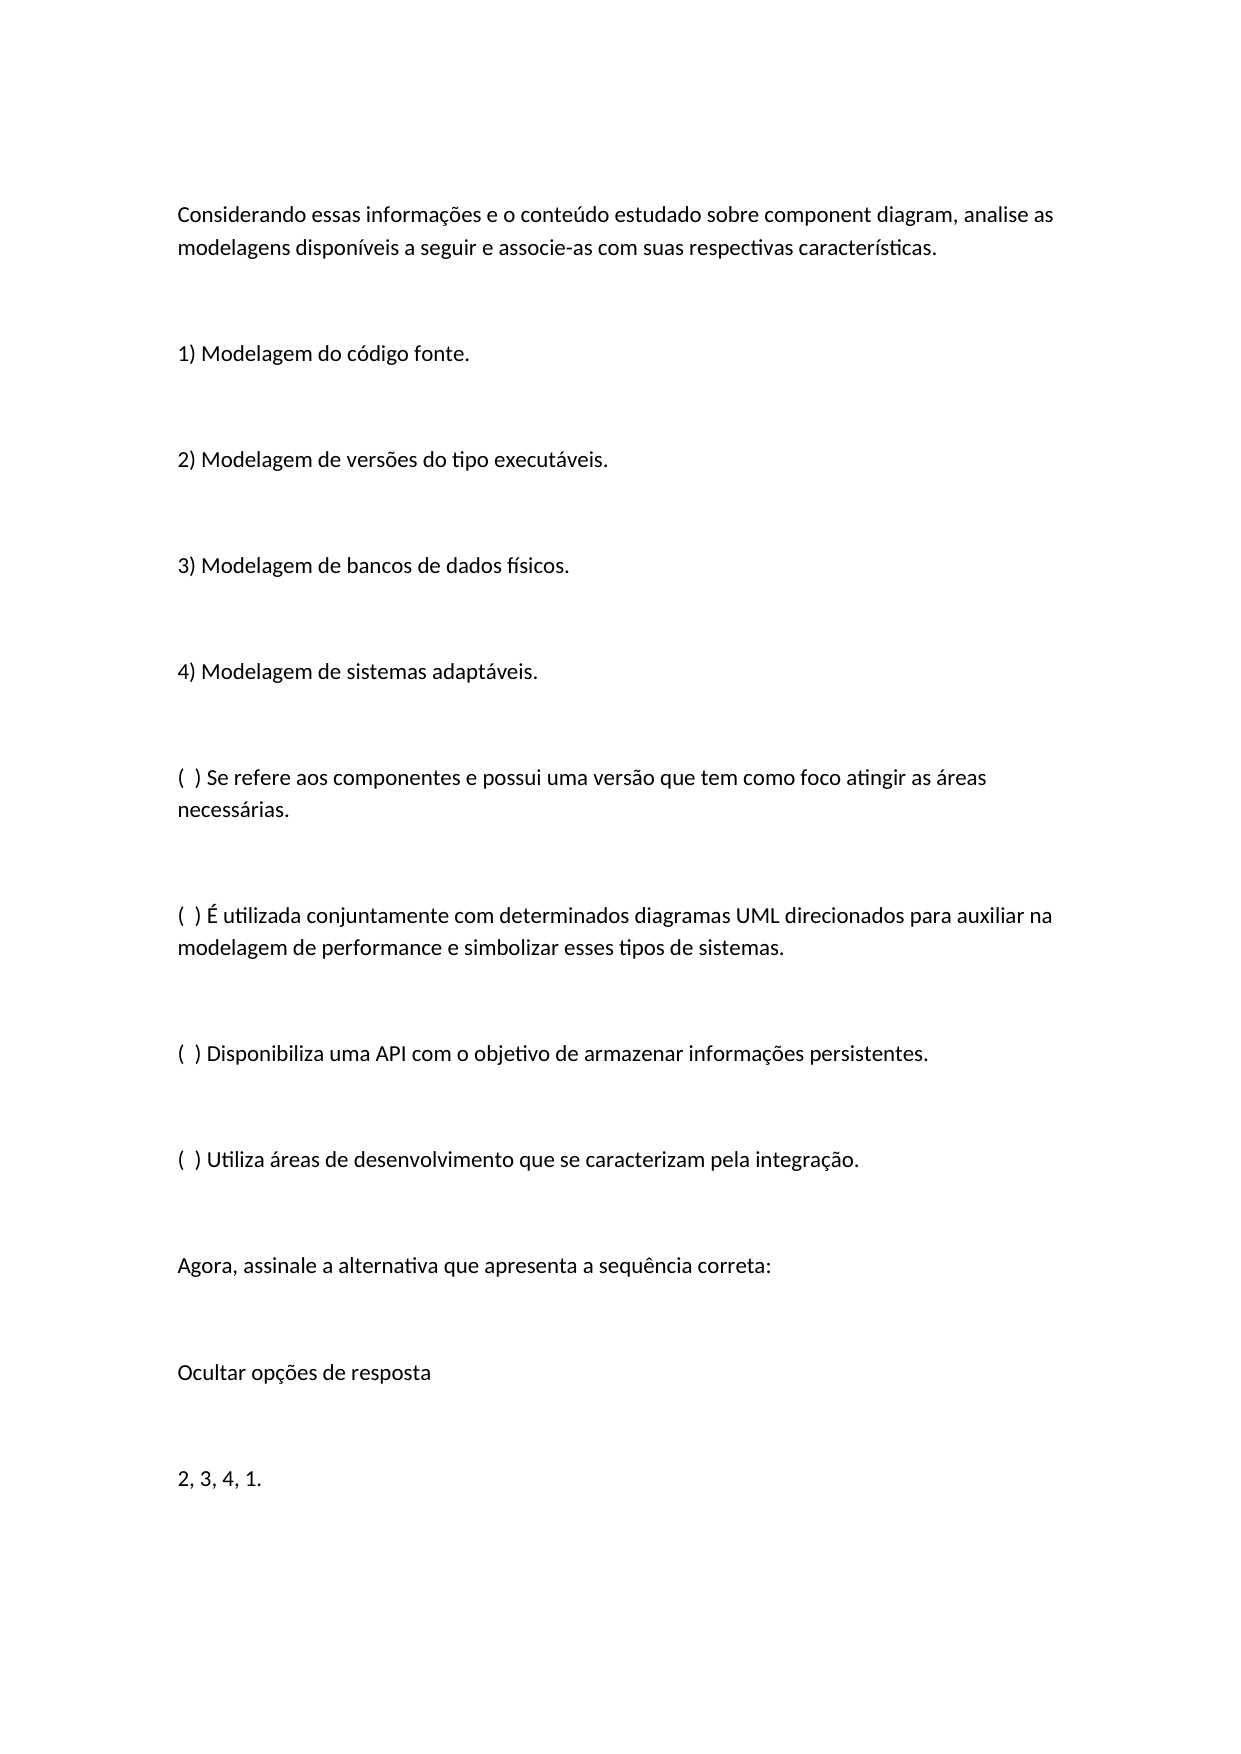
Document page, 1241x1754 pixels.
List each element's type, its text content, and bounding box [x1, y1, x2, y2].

text ( ) Se refere aos componentes e possui uma versão que tem como foco atingir as áreas necessárias. [177, 763, 1063, 823]
text ( ) Disponibiliza uma API com o objetivo de armazenar informações persistentes. [177, 1039, 1063, 1067]
text ( ) É utilizada conjuntamente com determinados diagramas UML direcionados para auxiliar na modelagem de performance e simbolizar esses tipos de sistemas. [177, 901, 1063, 961]
text Agora, assinale a alternativa que apresenta a sequência correta: [177, 1252, 1063, 1279]
text 4) Modelagem de sistemas adaptáveis. [177, 657, 1063, 685]
text 2, 3, 4, 1. [177, 1464, 1063, 1492]
text 2) Modelagem de versões do tipo executáveis. [177, 445, 1063, 473]
text Considerando essas informações e o conteúdo estudado sobre component diagram, analise as modelagens disponíveis a seguir e associe-as com suas respectivas características. [177, 201, 1063, 261]
text ( ) Utiliza áreas de desenvolvimento que se caracterizam pela integração. [177, 1146, 1063, 1173]
text 1) Modelagem do código fonte. [177, 339, 1063, 367]
text Ocultar opções de resposta [177, 1358, 1063, 1386]
text 3) Modelagem de bancos de dados físicos. [177, 551, 1063, 579]
